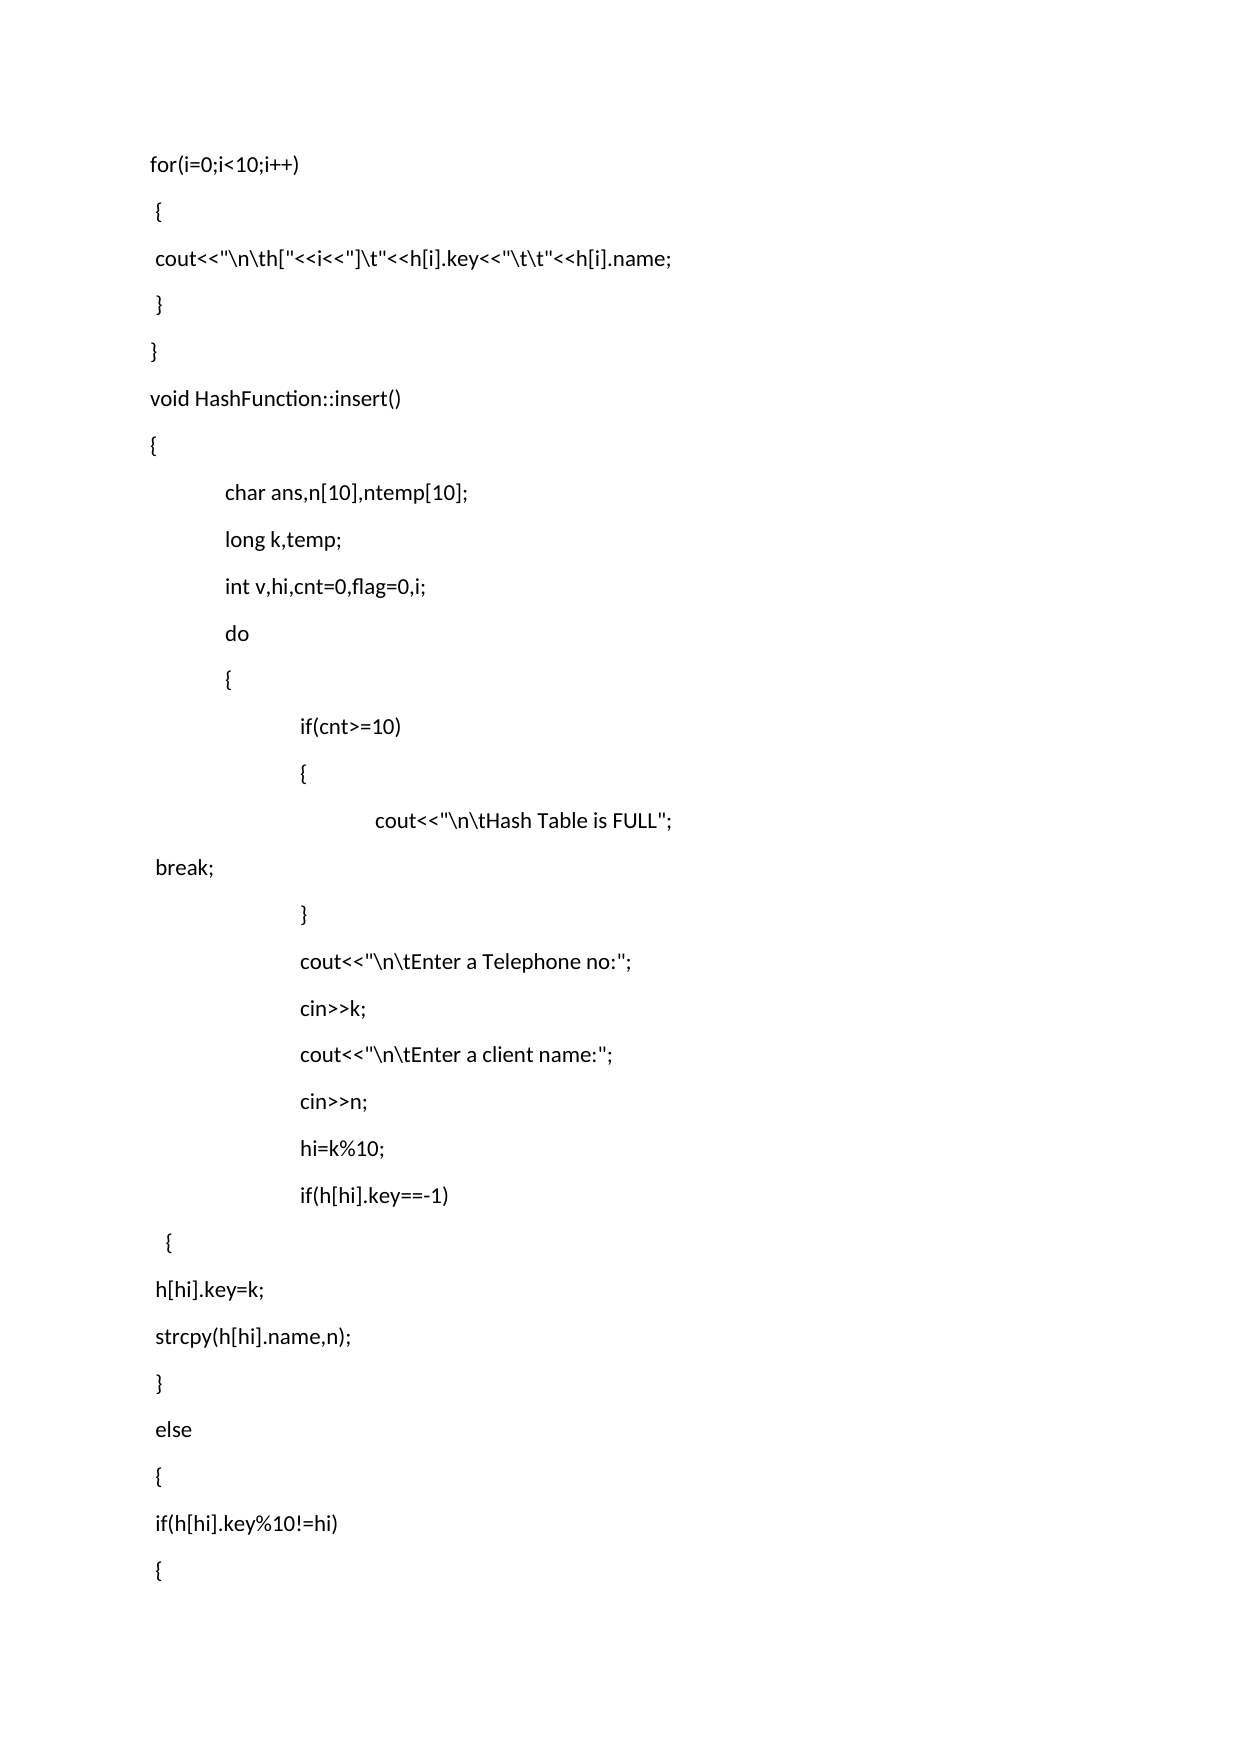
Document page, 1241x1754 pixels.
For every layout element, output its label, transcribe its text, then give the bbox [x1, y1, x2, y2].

text int v,hi,cnt=0,flag=0,i; [150, 572, 1090, 600]
text break; [150, 853, 1090, 881]
text do [150, 619, 1090, 647]
text { [150, 197, 1090, 225]
text cin>>k; [150, 994, 1090, 1022]
text { [150, 759, 1090, 787]
text void HashFunction::insert() [150, 384, 1090, 412]
text cin>>n; [150, 1087, 1090, 1116]
text char ans,n[10],ntemp[10]; [150, 478, 1090, 506]
text strcpy(h[hi].name,n); [150, 1322, 1090, 1350]
text } [150, 1369, 1090, 1397]
text } [150, 900, 1090, 928]
text hi=k%10; [150, 1134, 1090, 1162]
text if(h[hi].key==-1) [150, 1181, 1090, 1209]
text if(cnt>=10) [150, 712, 1090, 741]
text cout<<"\n\tHash Table is FULL"; [150, 806, 1090, 834]
text cout<<"\n\tEnter a Telephone no:"; [150, 947, 1090, 975]
text long k,temp; [150, 525, 1090, 553]
text for(i=0;i<10;i++) [150, 150, 1090, 178]
text else [150, 1416, 1090, 1444]
text h[hi].key=k; [150, 1275, 1090, 1303]
text { [150, 1462, 1090, 1491]
text } [150, 337, 1090, 366]
text { [150, 1556, 1090, 1584]
text { [150, 1228, 1090, 1256]
text cout<<"\n\th["<<i<<"]\t"<<h[i].key<<"\t\t"<<h[i].name; [150, 244, 1090, 272]
text cout<<"\n\tEnter a client name:"; [150, 1041, 1090, 1069]
text } [150, 291, 1090, 319]
text { [150, 666, 1090, 694]
text if(h[hi].key%10!=hi) [150, 1509, 1090, 1537]
text { [150, 431, 1090, 459]
